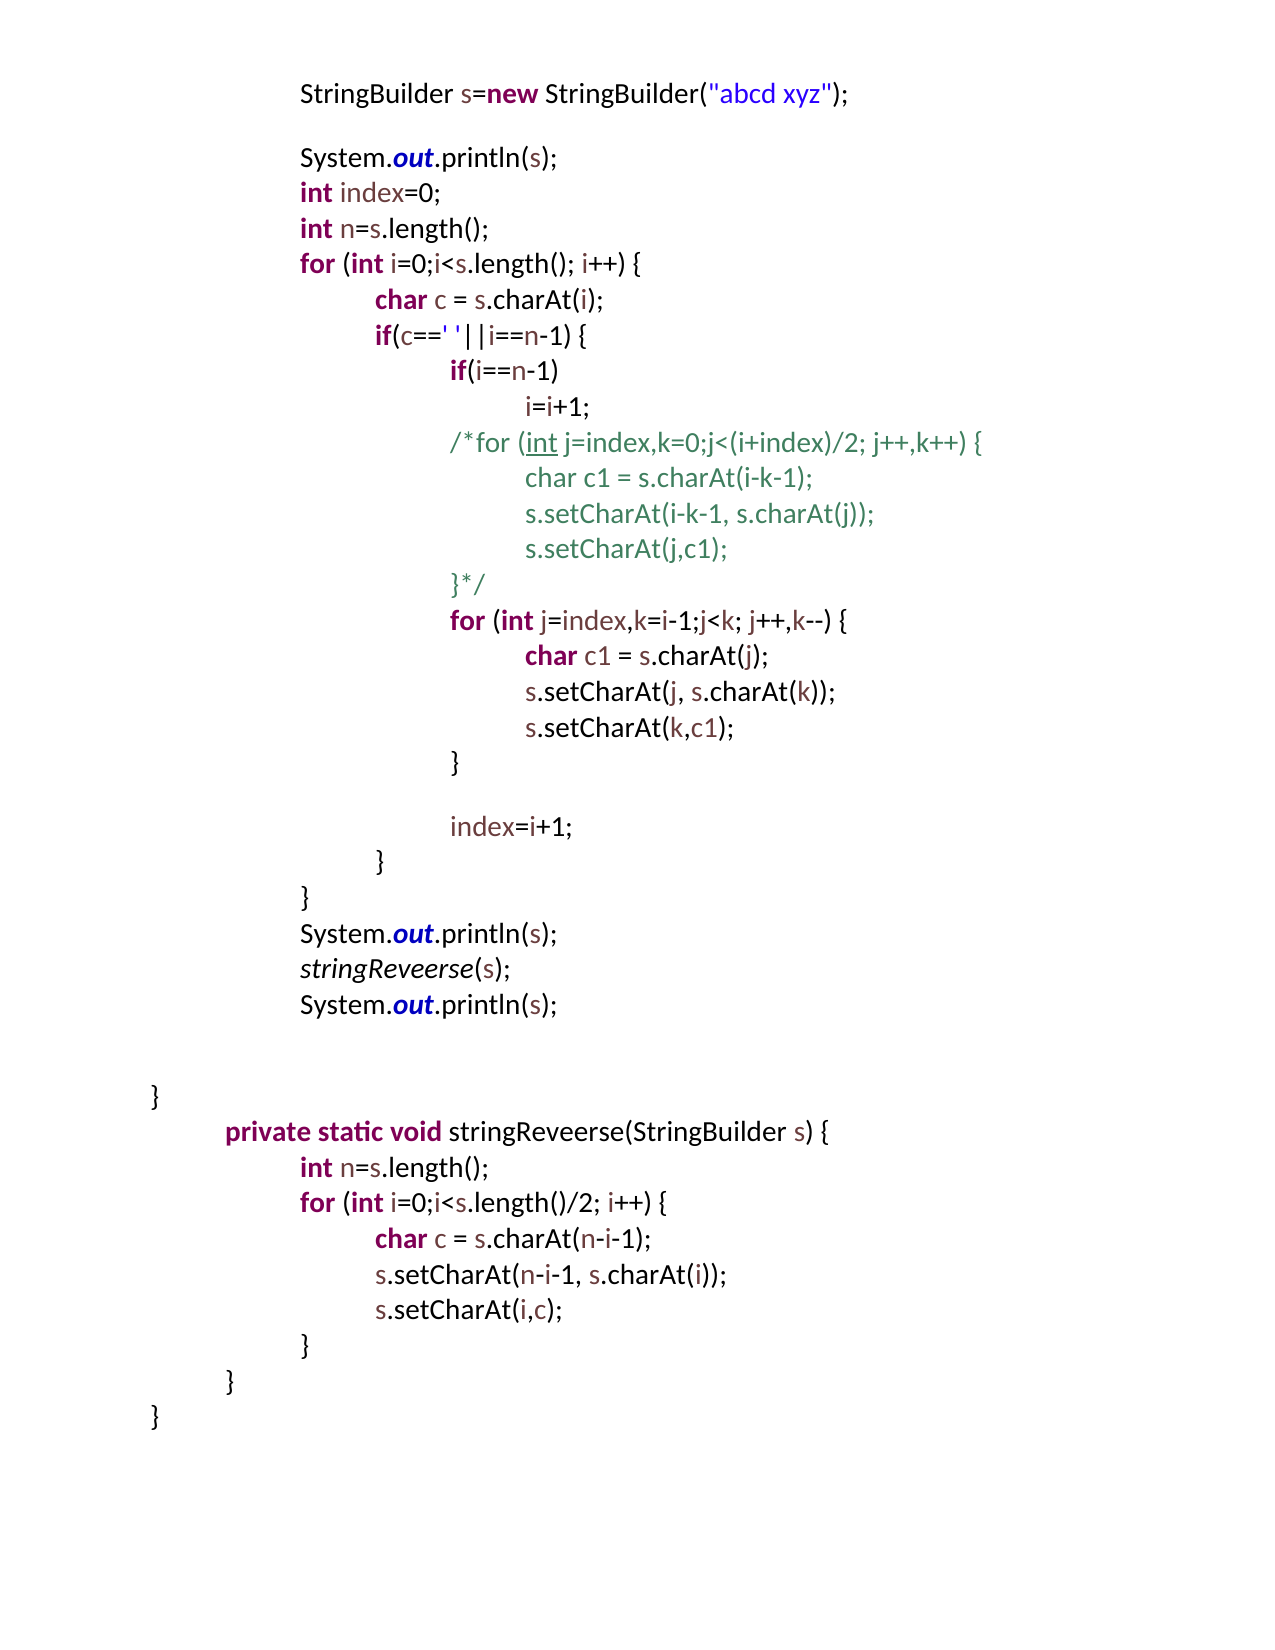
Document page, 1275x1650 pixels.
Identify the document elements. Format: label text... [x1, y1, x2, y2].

text char c1 = s.charAt(j); [150, 637, 1125, 673]
text s.setCharAt(i,c); [150, 1291, 1125, 1327]
text System.out.println(s); [150, 139, 1125, 174]
text i=i+1; [150, 388, 1125, 424]
text char c = s.charAt(n-i-1); [150, 1220, 1125, 1256]
text int index=0; [150, 174, 1125, 210]
text index=i+1; [150, 808, 1125, 843]
text } [150, 1363, 1125, 1398]
text s.setCharAt(j,c1); [150, 531, 1125, 566]
text } [150, 1398, 1125, 1434]
text s.setCharAt(k,c1); [150, 709, 1125, 744]
text s.setCharAt(n-i-1, s.charAt(i)); [150, 1256, 1125, 1291]
text } [150, 843, 1125, 879]
text /*for (int j=index,k=0;j<(i+index)/2; j++,k++) { [150, 424, 1125, 459]
text } [150, 744, 1125, 780]
text if(c==' '||i==n-1) { [150, 317, 1125, 352]
text } [150, 1327, 1125, 1363]
text if(i==n-1) [150, 352, 1125, 388]
text s.setCharAt(i-k-1, s.charAt(j)); [150, 495, 1125, 531]
text private static void stringReveerse(StringBuilder s) { [150, 1113, 1125, 1149]
text for (int i=0;i<s.length(); i++) { [150, 246, 1125, 281]
text int n=s.length(); [150, 210, 1125, 246]
text } [150, 1078, 1125, 1113]
text stringReveerse(s); [150, 950, 1125, 986]
text char c1 = s.charAt(i-k-1); [150, 459, 1125, 495]
text char c = s.charAt(i); [150, 281, 1125, 317]
text s.setCharAt(j, s.charAt(k)); [150, 673, 1125, 709]
text }*/ [150, 566, 1125, 602]
text for (int j=index,k=i-1;j<k; j++,k--) { [150, 602, 1125, 637]
text for (int i=0;i<s.length()/2; i++) { [150, 1184, 1125, 1220]
text System.out.println(s); [150, 986, 1125, 1022]
text StringBuilder s=new StringBuilder("abcd xyz"); [150, 75, 1125, 111]
text System.out.println(s); [150, 915, 1125, 950]
text int n=s.length(); [150, 1149, 1125, 1184]
text } [150, 879, 1125, 915]
